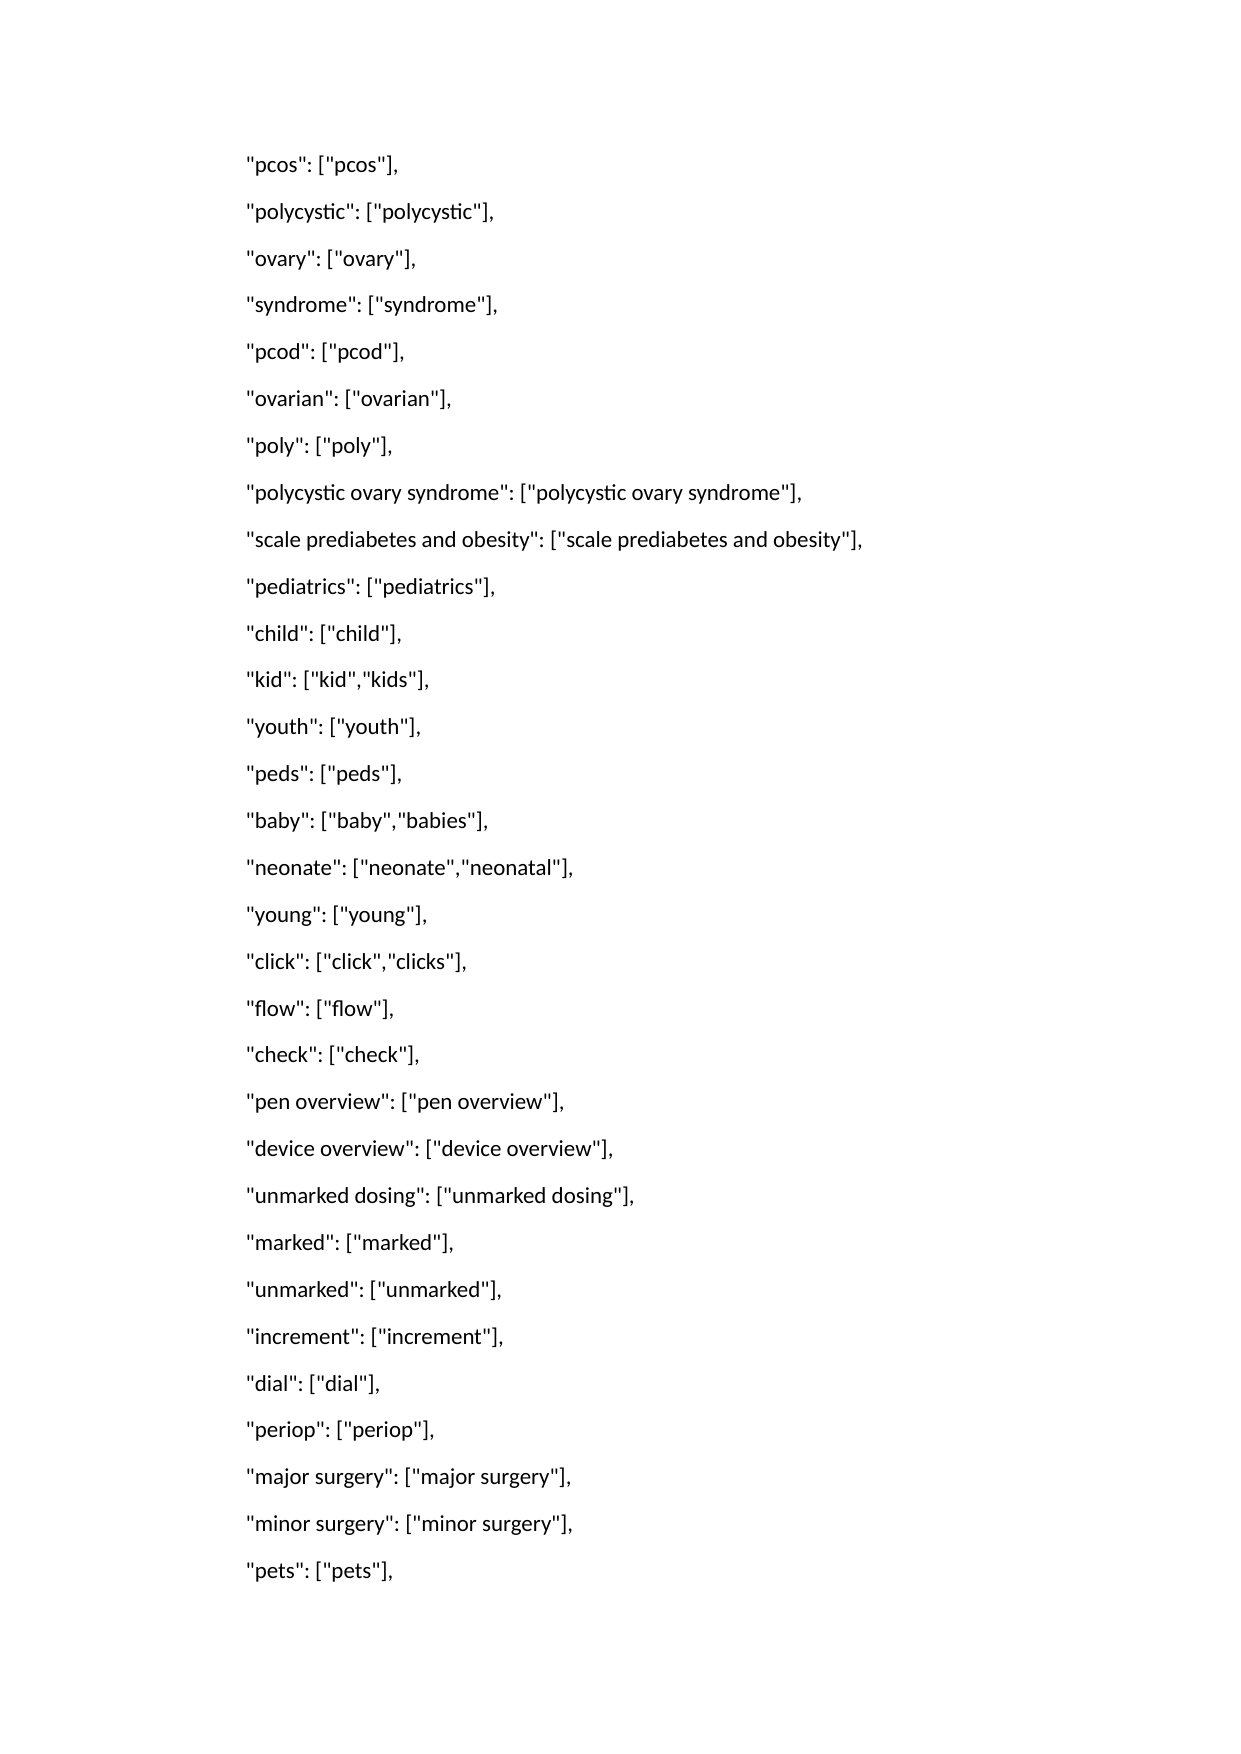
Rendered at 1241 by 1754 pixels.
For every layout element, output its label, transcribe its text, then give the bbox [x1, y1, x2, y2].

text "baby": ["baby","babies"], [225, 806, 1090, 834]
text "pediatrics": ["pediatrics"], [225, 572, 1090, 600]
text "pcod": ["pcod"], [225, 337, 1090, 366]
text "dial": ["dial"], [225, 1369, 1090, 1397]
text "unmarked dosing": ["unmarked dosing"], [225, 1181, 1090, 1209]
text "neonate": ["neonate","neonatal"], [225, 853, 1090, 881]
text "minor surgery": ["minor surgery"], [225, 1509, 1090, 1537]
text "marked": ["marked"], [225, 1228, 1090, 1256]
text "device overview": ["device overview"], [225, 1134, 1090, 1162]
text "periop": ["periop"], [225, 1416, 1090, 1444]
text "child": ["child"], [225, 619, 1090, 647]
text "young": ["young"], [225, 900, 1090, 928]
text "flow": ["flow"], [225, 994, 1090, 1022]
text "increment": ["increment"], [225, 1322, 1090, 1350]
text "pets": ["pets"], [225, 1556, 1090, 1584]
text "youth": ["youth"], [225, 712, 1090, 741]
text "pen overview": ["pen overview"], [225, 1087, 1090, 1116]
text "ovary": ["ovary"], [225, 244, 1090, 272]
text "check": ["check"], [225, 1041, 1090, 1069]
text "polycystic ovary syndrome": ["polycystic ovary syndrome"], [225, 478, 1090, 506]
text "peds": ["peds"], [225, 759, 1090, 787]
text "poly": ["poly"], [225, 431, 1090, 459]
text "syndrome": ["syndrome"], [225, 291, 1090, 319]
text "polycystic": ["polycystic"], [225, 197, 1090, 225]
text "unmarked": ["unmarked"], [225, 1275, 1090, 1303]
text "click": ["click","clicks"], [225, 947, 1090, 975]
text "pcos": ["pcos"], [225, 150, 1090, 178]
text "kid": ["kid","kids"], [225, 666, 1090, 694]
text "scale prediabetes and obesity": ["scale prediabetes and obesity"], [225, 525, 1090, 553]
text "ovarian": ["ovarian"], [225, 384, 1090, 412]
text "major surgery": ["major surgery"], [225, 1462, 1090, 1491]
